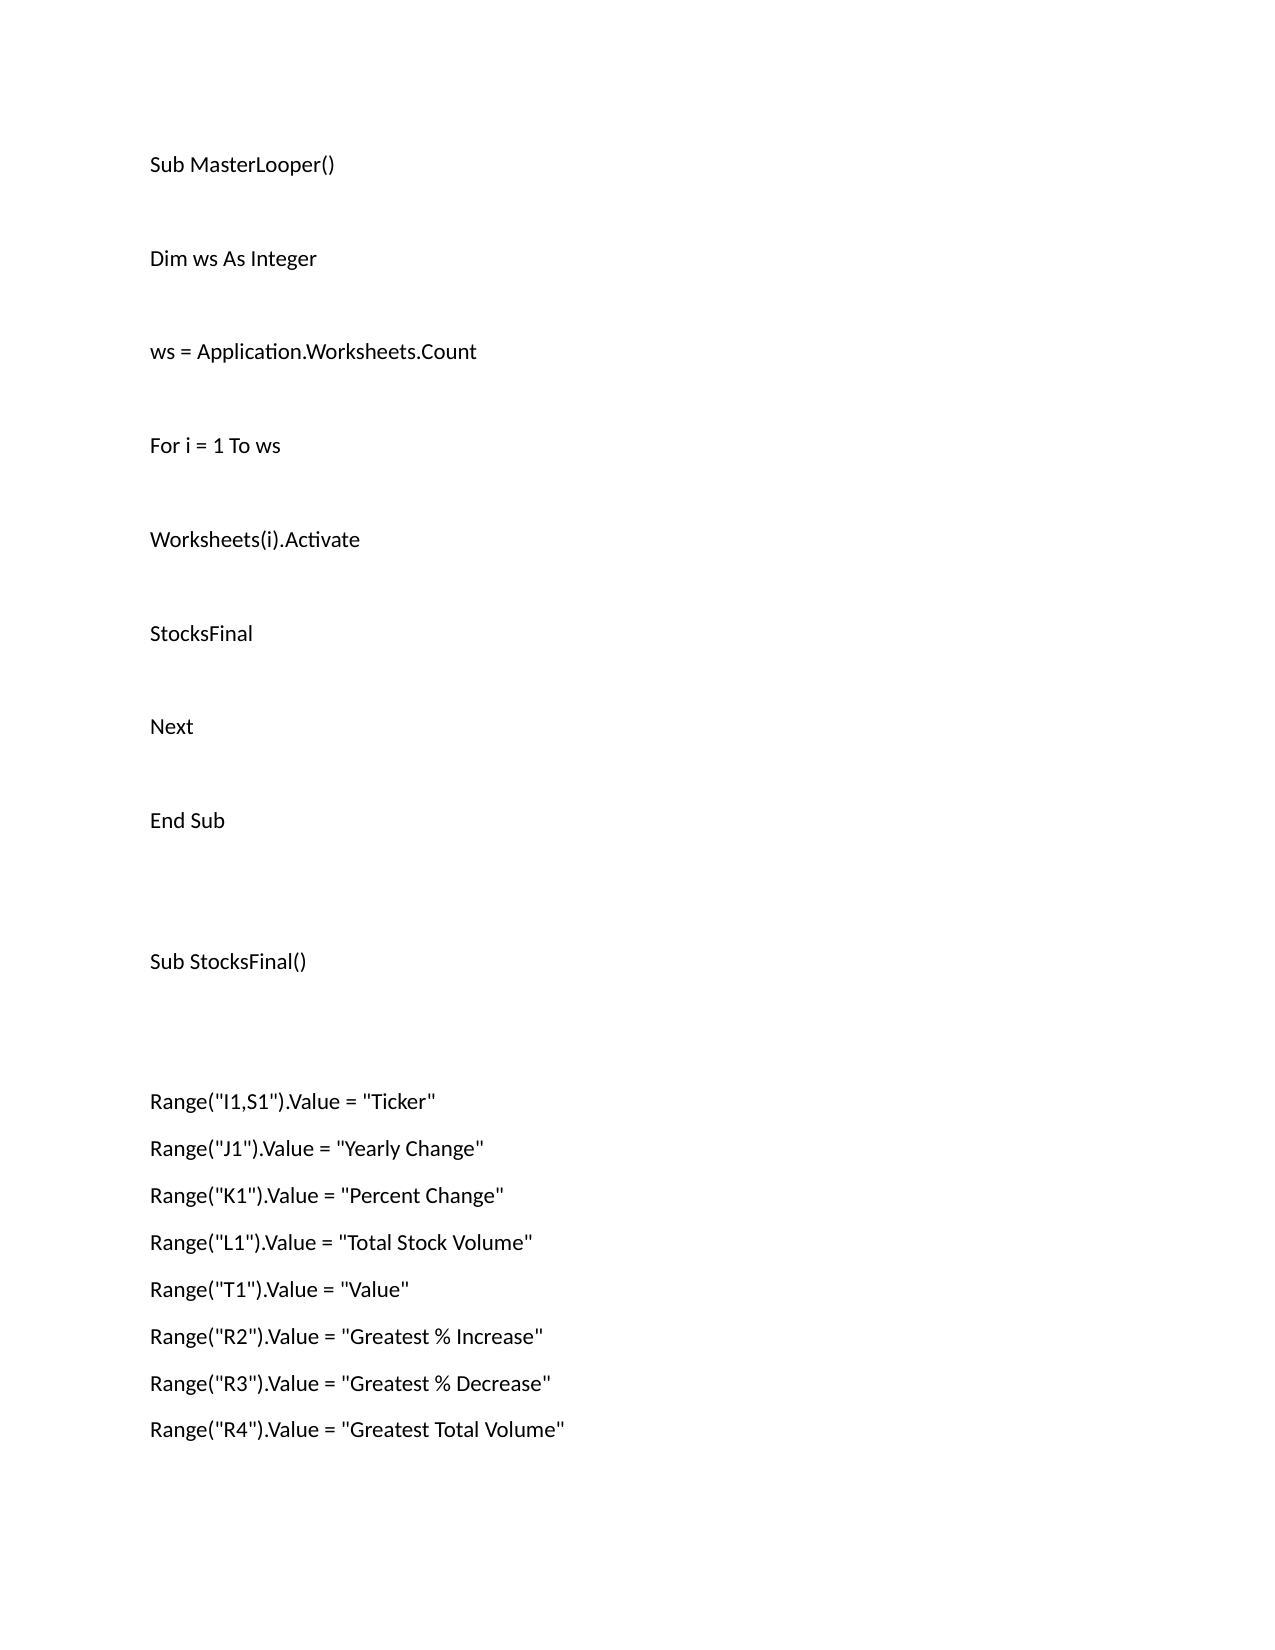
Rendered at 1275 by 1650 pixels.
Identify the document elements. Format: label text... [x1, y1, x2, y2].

text For i = 1 To ws [150, 431, 1125, 459]
text End Sub [150, 806, 1125, 834]
text Range("T1").Value = "Value" [150, 1275, 1125, 1303]
text Sub StocksFinal() [150, 947, 1125, 975]
text StocksFinal [150, 619, 1125, 647]
text Next [150, 712, 1125, 741]
text Range("L1").Value = "Total Stock Volume" [150, 1228, 1125, 1256]
text Dim ws As Integer [150, 244, 1125, 272]
text Range("R2").Value = "Greatest % Increase" [150, 1322, 1125, 1350]
text ws = Application.Worksheets.Count [150, 337, 1125, 366]
text Worksheets(i).Activate [150, 525, 1125, 553]
text Sub MasterLooper() [150, 150, 1125, 178]
text Range("R4").Value = "Greatest Total Volume" [150, 1416, 1125, 1444]
text Range("K1").Value = "Percent Change" [150, 1181, 1125, 1209]
text Range("R3").Value = "Greatest % Decrease" [150, 1369, 1125, 1397]
text Range("J1").Value = "Yearly Change" [150, 1134, 1125, 1162]
text Range("I1,S1").Value = "Ticker" [150, 1087, 1125, 1116]
